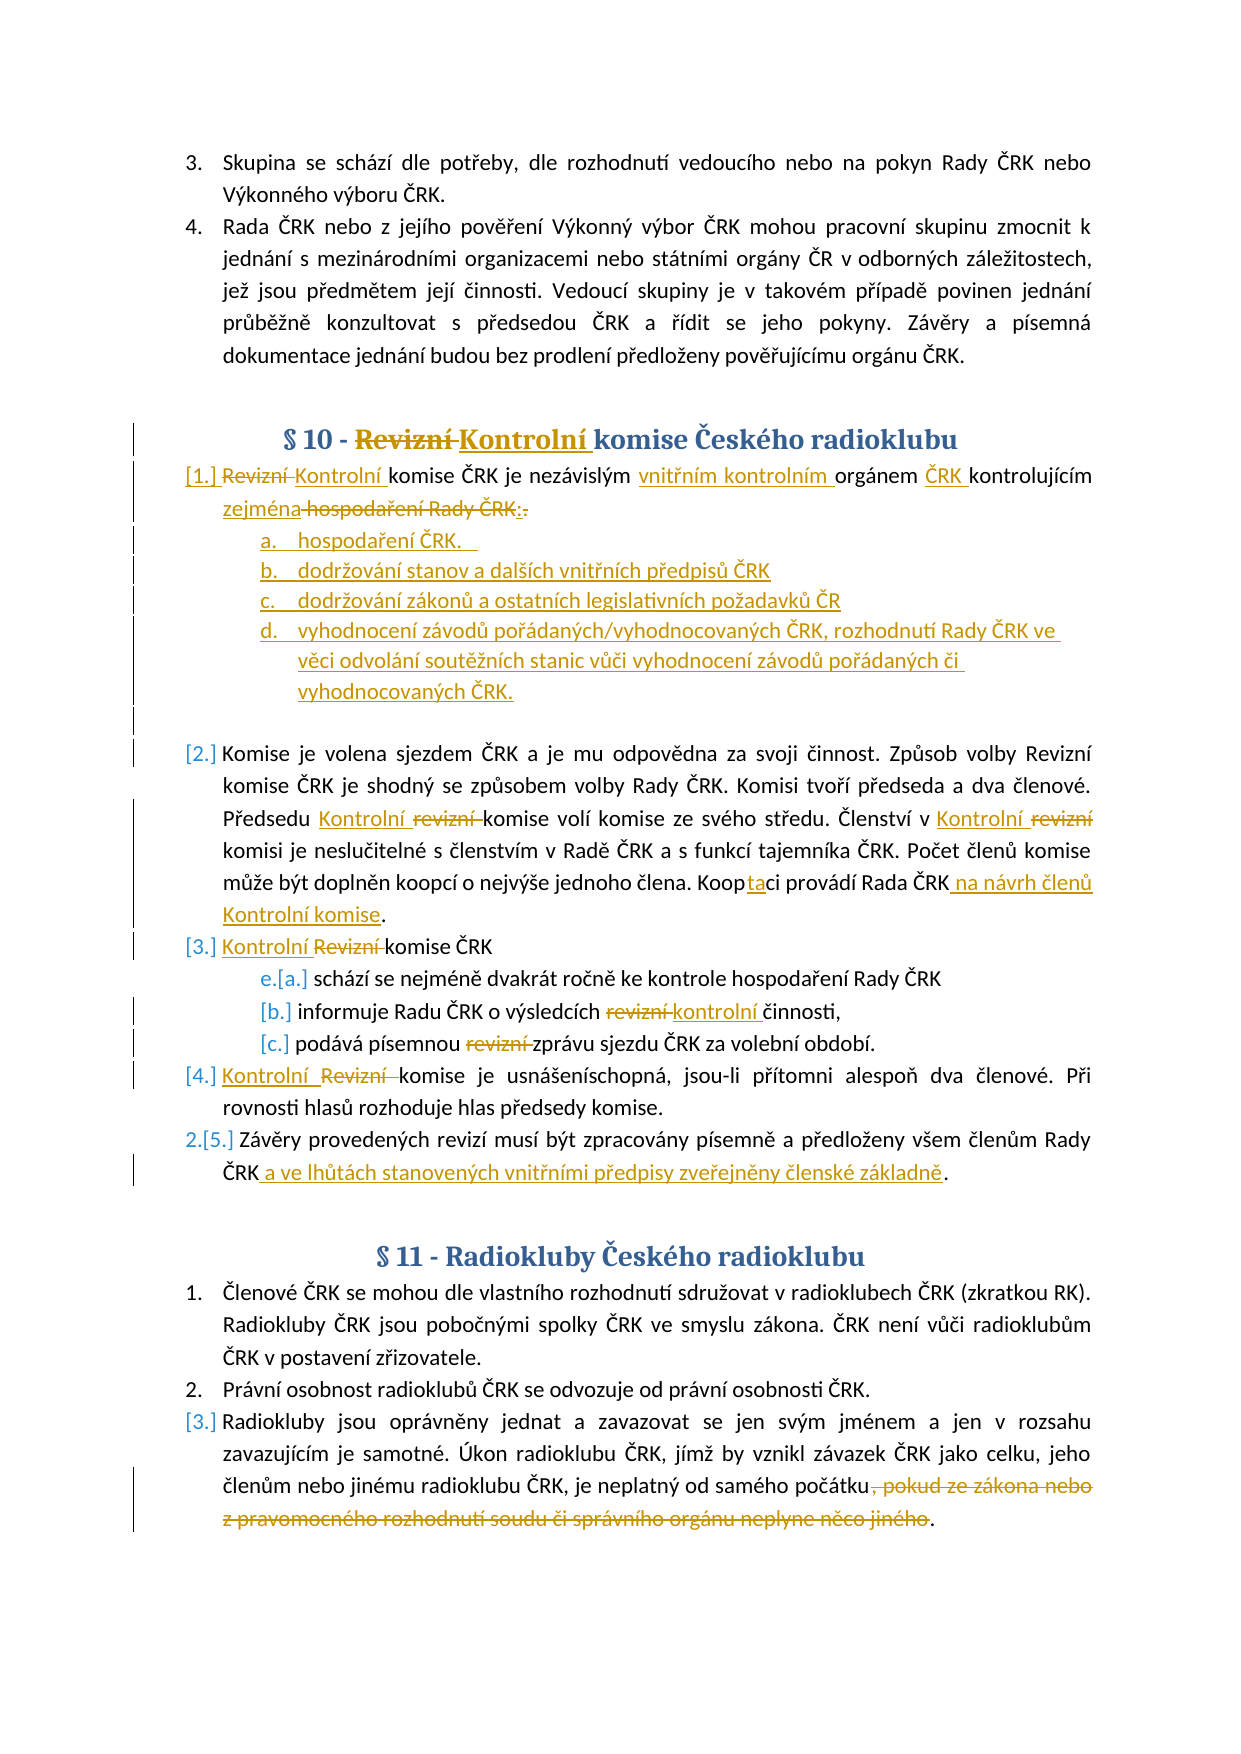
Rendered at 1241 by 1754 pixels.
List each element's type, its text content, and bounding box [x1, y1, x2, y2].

list podává písemnou zprávu sjezdu ČRK za volební období. [260, 1029, 1093, 1057]
list Rada ČRK nebo z jejího pověření Výkonný výbor ČRK mohou pracovní skupinu zmocnit k jednání s mezinárodními organizacemi nebo státními orgány ČR v odborných záležitostech, jež jsou předmětem její činnosti. Vedoucí skupiny je v takovém případě povinen jednání průběžně konzultovat s předsedou ČRK a řídit se jeho pokyny. Závěry a písemná dokumentace jednání budou bez prodlení předloženy pověřujícímu orgánu ČRK. [185, 212, 1093, 369]
list Právní osobnost radioklubů ČRK se odvozuje od právní osobnosti ČRK. [185, 1375, 1093, 1403]
list Členové ČRK se mohou dle vlastního rozhodnutí sdružovat v radioklubech ČRK (zkratkou RK). Radiokluby ČRK jsou pobočnými spolky ČRK ve smyslu zákona. ČRK není vůči radioklubům ČRK v postavení zřizovatele. [185, 1278, 1093, 1371]
list schází se nejméně dvakrát ročně ke kontrole hospodaření Rady ČRK [260, 964, 1093, 993]
list Komise je volena sjezdem ČRK a je mu odpovědna za svoji činnost. Způsob volby Revizní komise ČRK je shodný se způsobem volby Rady ČRK. Komisi tvoří předseda a dva členové. Předsedu komise volí komise ze svého středu. Členství v komisi je neslučitelné s členstvím v Radě ČRK a s funkcí tajemníka ČRK. Počet členů komise může být doplněn koopcí o nejvýše jednoho člena. Koopci provádí Rada ČRK. [185, 739, 1093, 928]
list informuje Radu ČRK o výsledcích činnosti, [260, 997, 1093, 1025]
list Závěry provedených revizí musí být zpracovány písemně a předloženy všem členům Rady ČRK. [185, 1126, 1093, 1186]
subtitle § 11 - Radiokluby Českého radioklubu [148, 1240, 1093, 1273]
list komise je usnášeníschopná, jsou-li přítomni alespoň dva členové. Při rovnosti hlasů rozhoduje hlas předsedy komise. [185, 1061, 1093, 1121]
list komise ČRK [185, 932, 1093, 960]
list Radiokluby jsou oprávněny jednat a zavazovat se jen svým jménem a jen v rozsahu zavazujícím je samotné. Úkon radioklubu ČRK, jímž by vznikl závazek ČRK jako celku, jeho členům nebo jinému radioklubu ČRK, je neplatný od samého počátku. [185, 1407, 1093, 1532]
subtitle § 10 - komise Českého radioklubu [148, 423, 1093, 456]
list Skupina se schází dle potřeby, dle rozhodnutí vedoucího nebo na pokyn Rady ČRK nebo Výkonného výboru ČRK. [185, 148, 1093, 208]
list komise ČRK je nezávislým orgánem kontrolujícím [185, 461, 1093, 522]
